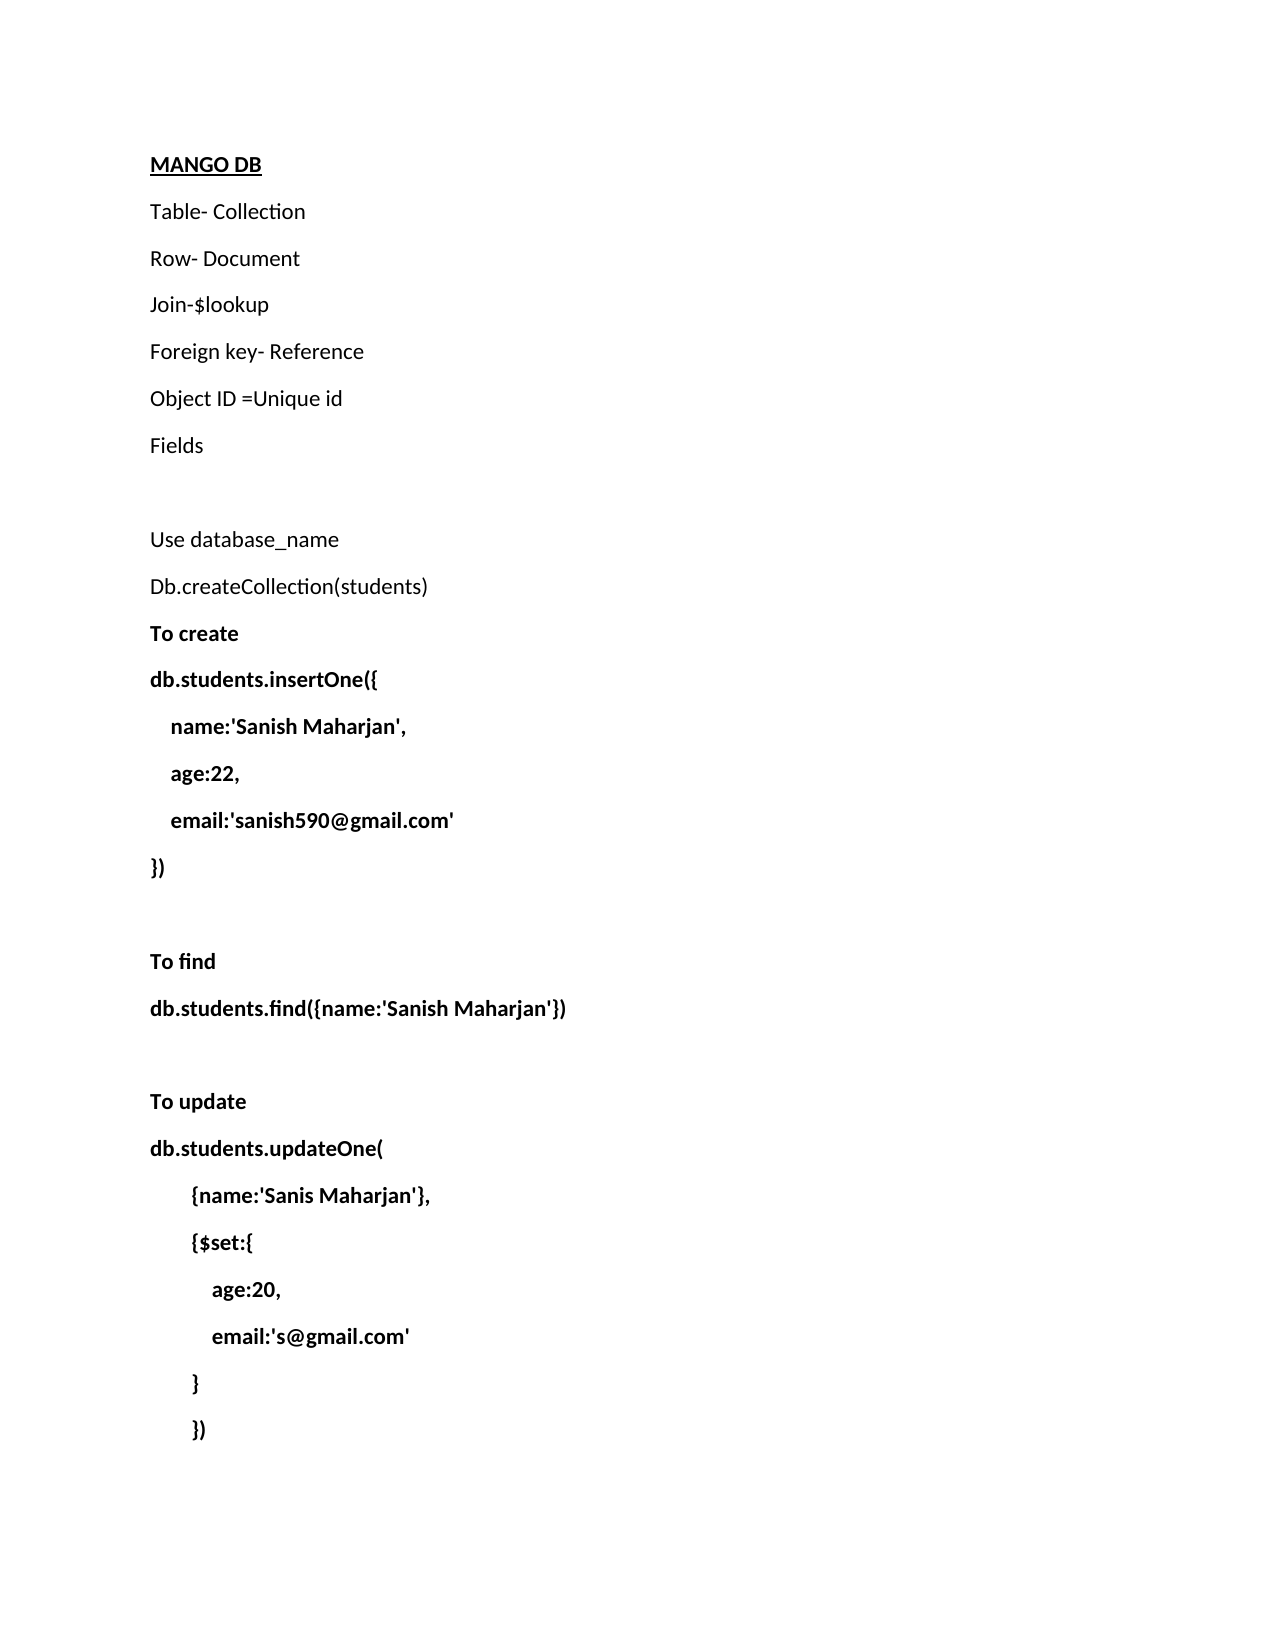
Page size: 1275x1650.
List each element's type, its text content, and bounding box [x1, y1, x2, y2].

text db.students.insertOne({ [150, 666, 1125, 694]
text {name:'Sanis Maharjan'}, [150, 1181, 1125, 1209]
text name:'Sanish Maharjan', [150, 712, 1125, 741]
text Fields [150, 431, 1125, 459]
text Join-$lookup [150, 291, 1125, 319]
text }) [150, 853, 1125, 881]
text db.students.updateOne( [150, 1134, 1125, 1162]
text {$set:{ [150, 1228, 1125, 1256]
text Db.createCollection(students) [150, 572, 1125, 600]
text Object ID =Unique id [150, 384, 1125, 412]
text To create [150, 619, 1125, 647]
text To update [150, 1087, 1125, 1116]
text Row- Document [150, 244, 1125, 272]
text To find [150, 947, 1125, 975]
text MANGO DB [150, 150, 1125, 178]
text db.students.find({name:'Sanish Maharjan'}) [150, 994, 1125, 1022]
text } [150, 1369, 1125, 1397]
text age:20, [150, 1275, 1125, 1303]
text Table- Collection [150, 197, 1125, 225]
text Use database_name [150, 525, 1125, 553]
text email:'sanish590@gmail.com' [150, 806, 1125, 834]
text Foreign key- Reference [150, 337, 1125, 366]
text }) [150, 1416, 1125, 1444]
text email:'s@gmail.com' [150, 1322, 1125, 1350]
text age:22, [150, 759, 1125, 787]
